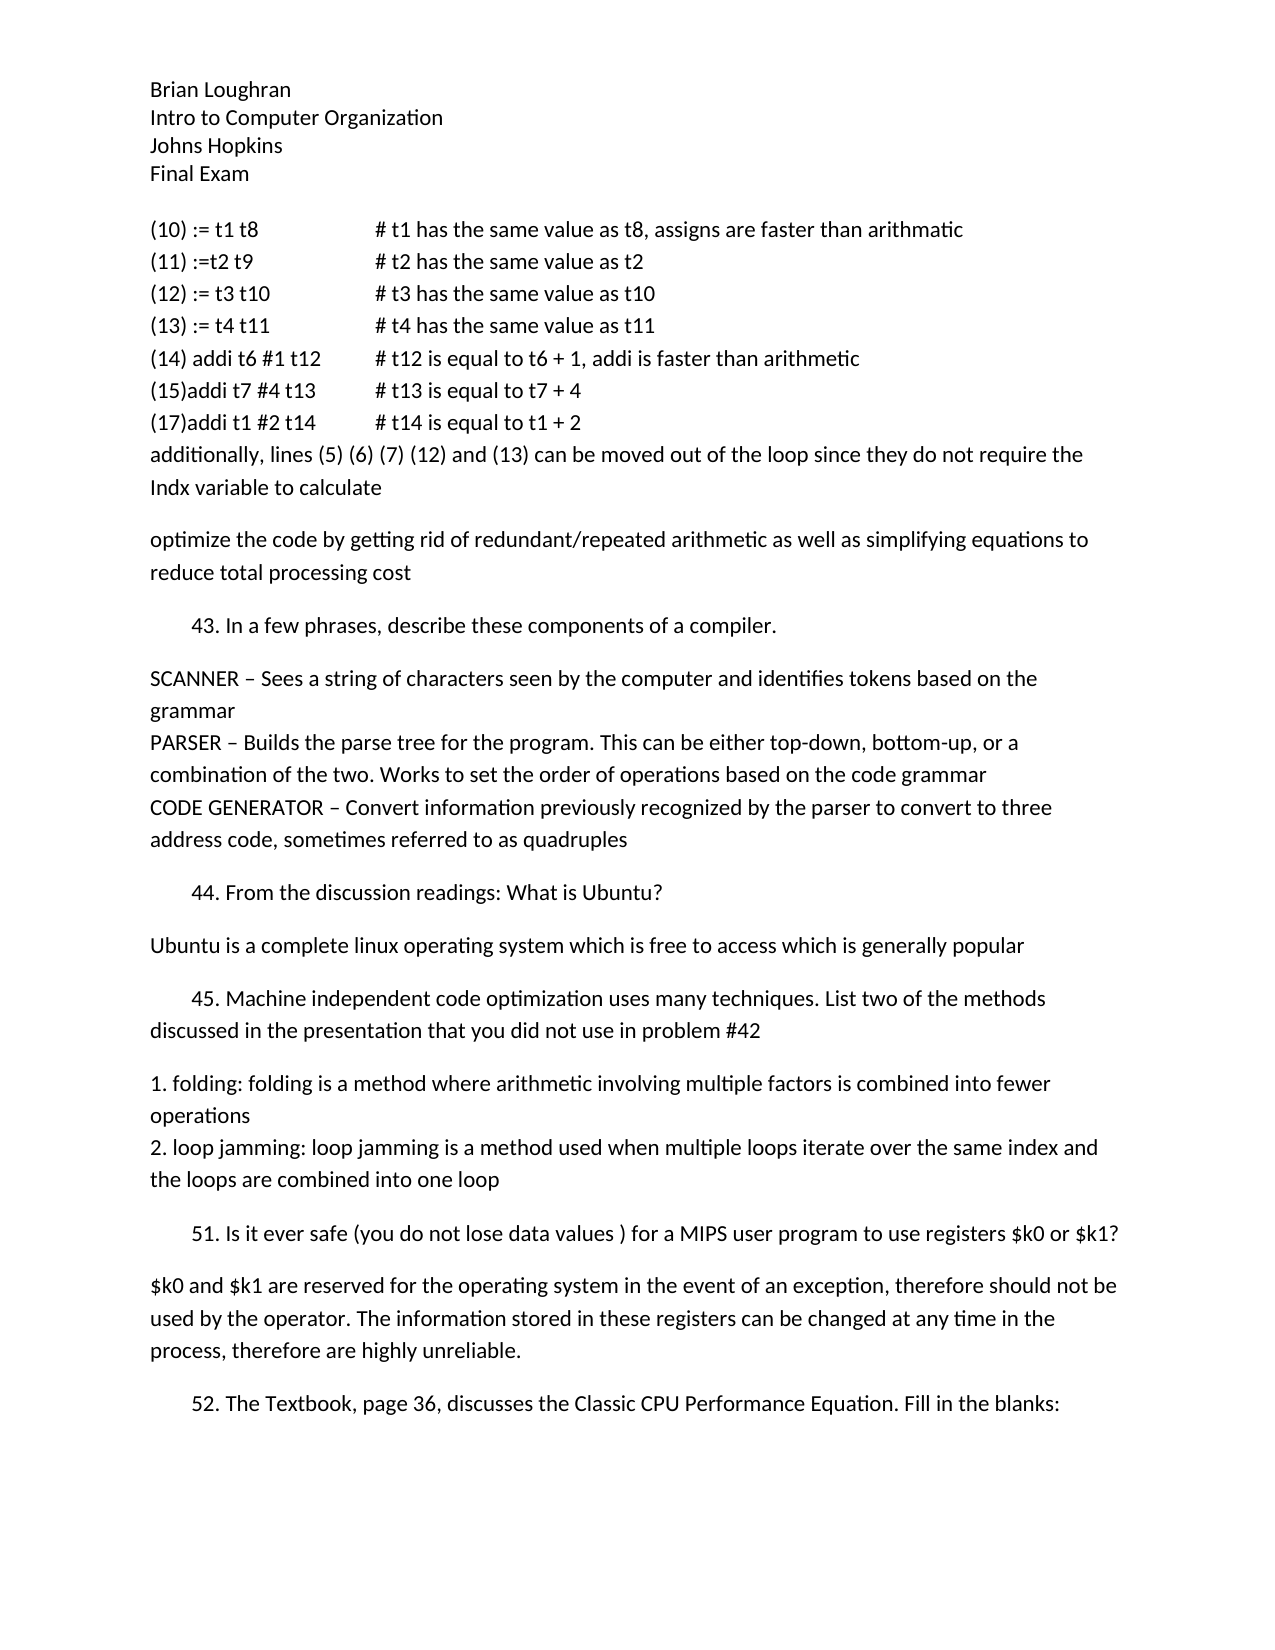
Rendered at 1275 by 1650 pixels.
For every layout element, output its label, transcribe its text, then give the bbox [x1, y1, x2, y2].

text 51. Is it ever safe (you do not lose data values ) for a MIPS user program to use registers $k0 or $k1? [150, 1219, 1125, 1247]
text $k0 and $k1 are reserved for the operating system in the event of an exception, therefore should not be used by the operator. The information stored in these registers can be changed at any time in the process, therefore are highly unreliable. [150, 1272, 1125, 1364]
text 45. Machine independent code optimization uses many techniques. List two of the methods discussed in the presentation that you did not use in problem #42 [150, 984, 1125, 1044]
text 52. The Textbook, page 36, discusses the Classic CPU Performance Equation. Fill in the blanks: [150, 1389, 1125, 1417]
text optimize the code by getting rid of redundant/repeated arithmetic as well as simplifying equations to reduce total processing cost [150, 526, 1125, 586]
text SCANNER – Sees a string of characters seen by the computer and identifies tokens based on the grammar PARSER – Builds the parse tree for the program. This can be either top-down, bottom-up, or a combination of the two. Works to set the order of operations based on the code grammar CODE GENERATOR – Convert information previously recognized by the parser to convert to three address code, sometimes referred to as quadruples [150, 664, 1125, 853]
text 44. From the discussion readings: What is Ubuntu? [150, 878, 1125, 906]
text (10) := t1 t8 # t1 has the same value as t8, assigns are faster than arithmatic (11) :=t2 t9 # t2 has the same value as t2 (12) := t3 t10 # t3 has the same value as t10 (13) := t4 t11 # t4 has the same value as t11 (14) addi t6 #1 t12 # t12 is equal to t6 + 1, addi is faster than arithmetic (15)addi t7 #4 t13 # t13 is equal to t7 + 4 (17)addi t1 #2 t14 # t14 is equal to t1 + 2 additionally, lines (5) (6) (7) (12) and (13) can be moved out of the loop since they do not require the Indx variable to calculate [150, 215, 1125, 501]
text Ubuntu is a complete linux operating system which is free to access which is generally popular [150, 931, 1125, 959]
text 1. folding: folding is a method where arithmetic involving multiple factors is combined into fewer operations 2. loop jamming: loop jamming is a method used when multiple loops iterate over the same index and the loops are combined into one loop [150, 1069, 1125, 1194]
text 43. In a few phrases, describe these components of a compiler. [150, 611, 1125, 639]
